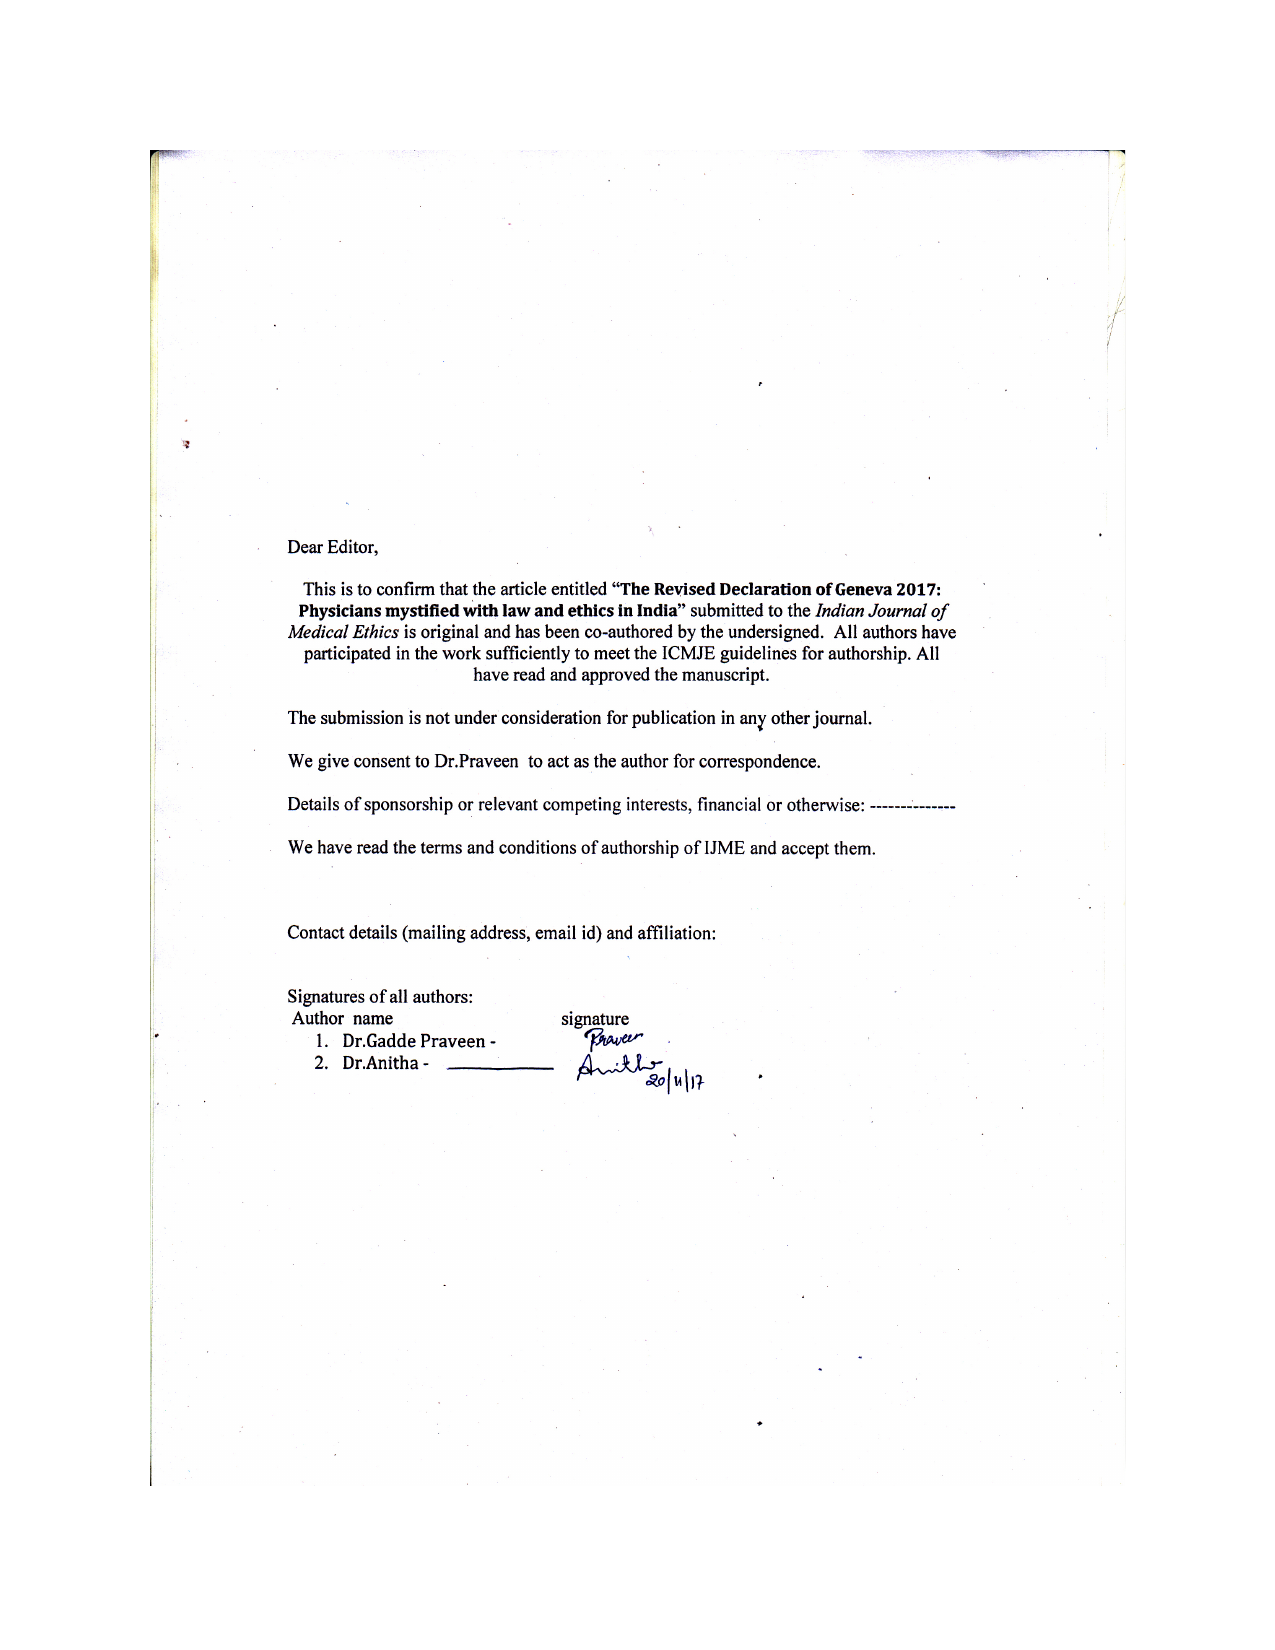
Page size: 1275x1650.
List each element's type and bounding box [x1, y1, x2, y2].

picture [150, 150, 1125, 1486]
